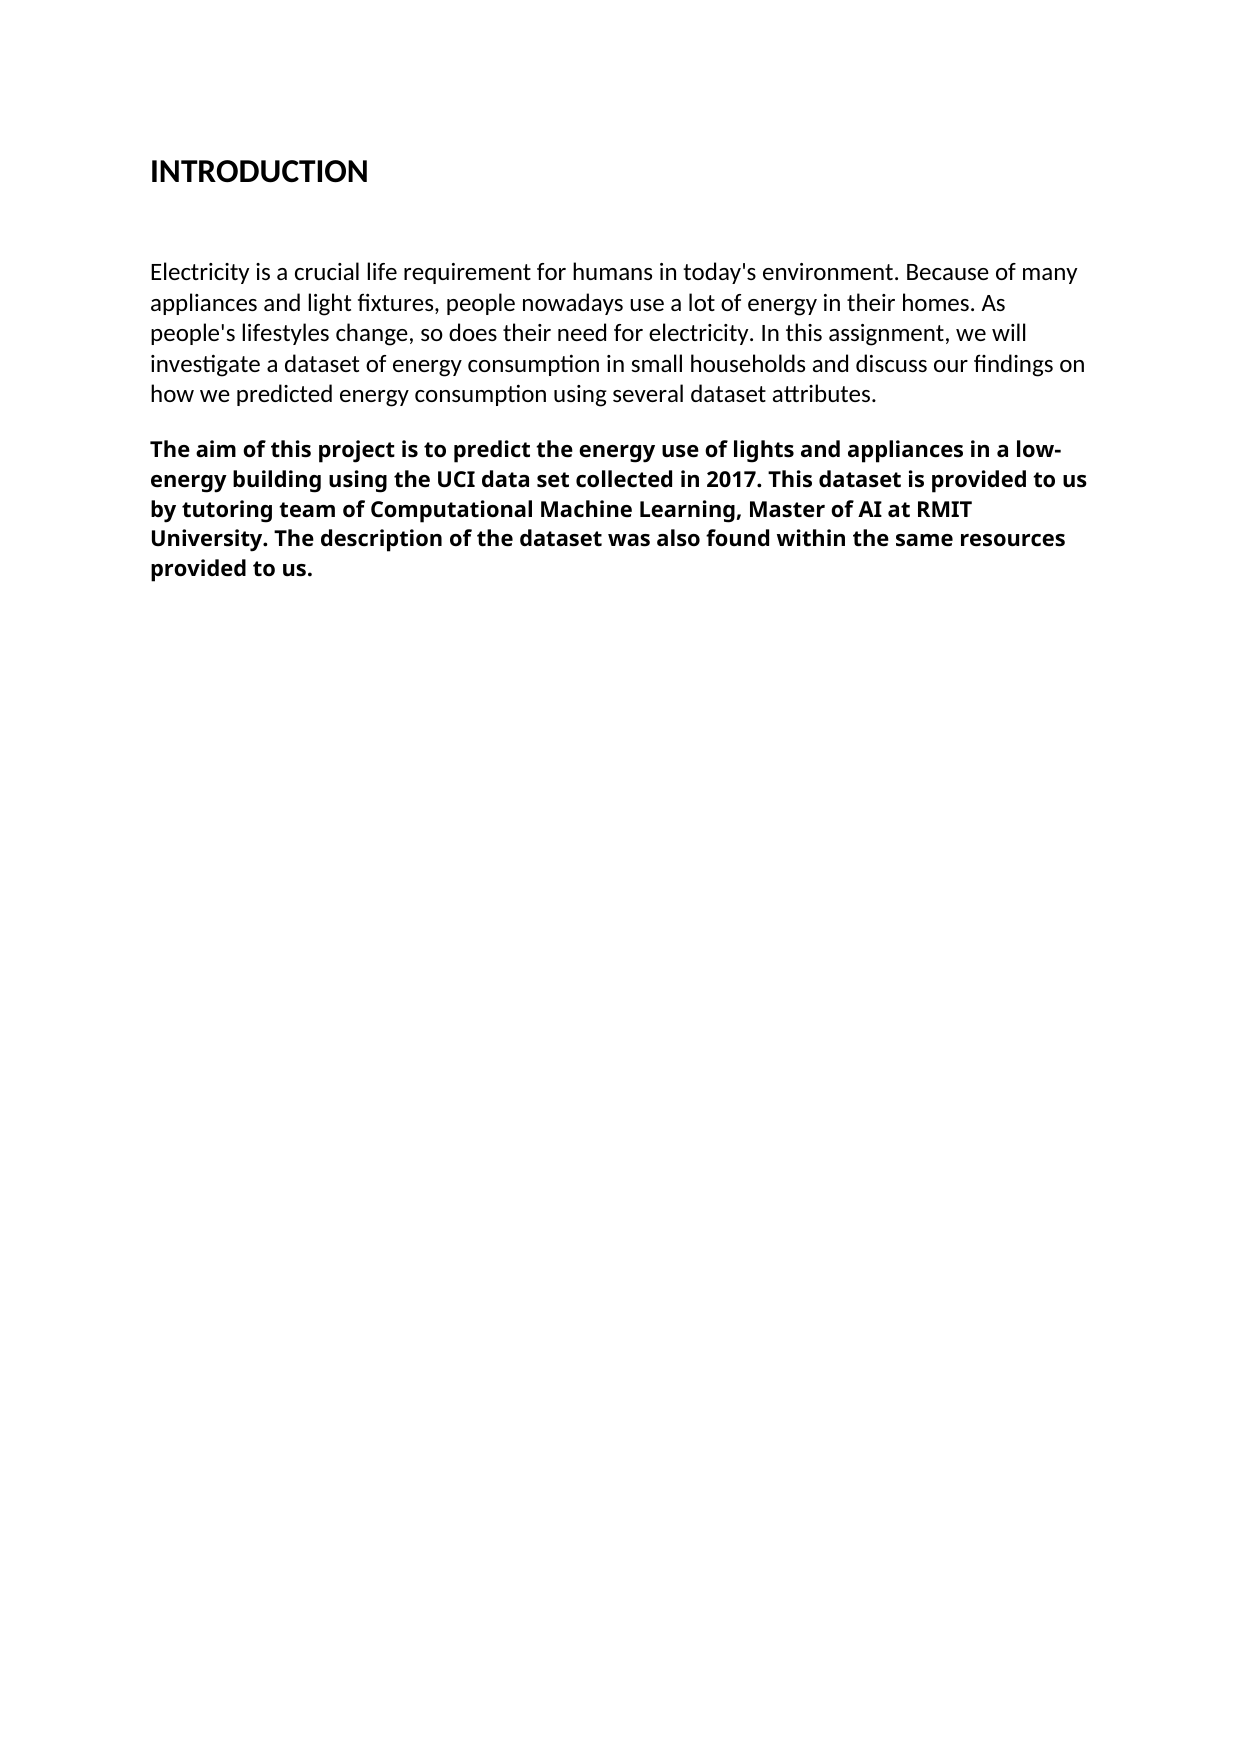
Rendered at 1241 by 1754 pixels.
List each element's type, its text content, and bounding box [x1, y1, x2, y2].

text Electricity is a crucial life requirement for humans in today's environment. Because of many appliances and light fixtures, people nowadays use a lot of energy in their homes. As people's lifestyles change, so does their need for electricity. In this assignment, we will investigate a dataset of energy consumption in small households and discuss our findings on how we predicted energy consumption using several dataset attributes. [150, 256, 1090, 409]
text The aim of this project is to predict the energy use of lights and appliances in a low-energy building using the UCI data set collected in 2017. This dataset is provided to us by tutoring team of Computational Machine Learning, Master of AI at RMIT University. The description of the dataset was also found within the same resources provided to us. [150, 434, 1090, 583]
text INTRODUCTION [150, 150, 1090, 191]
